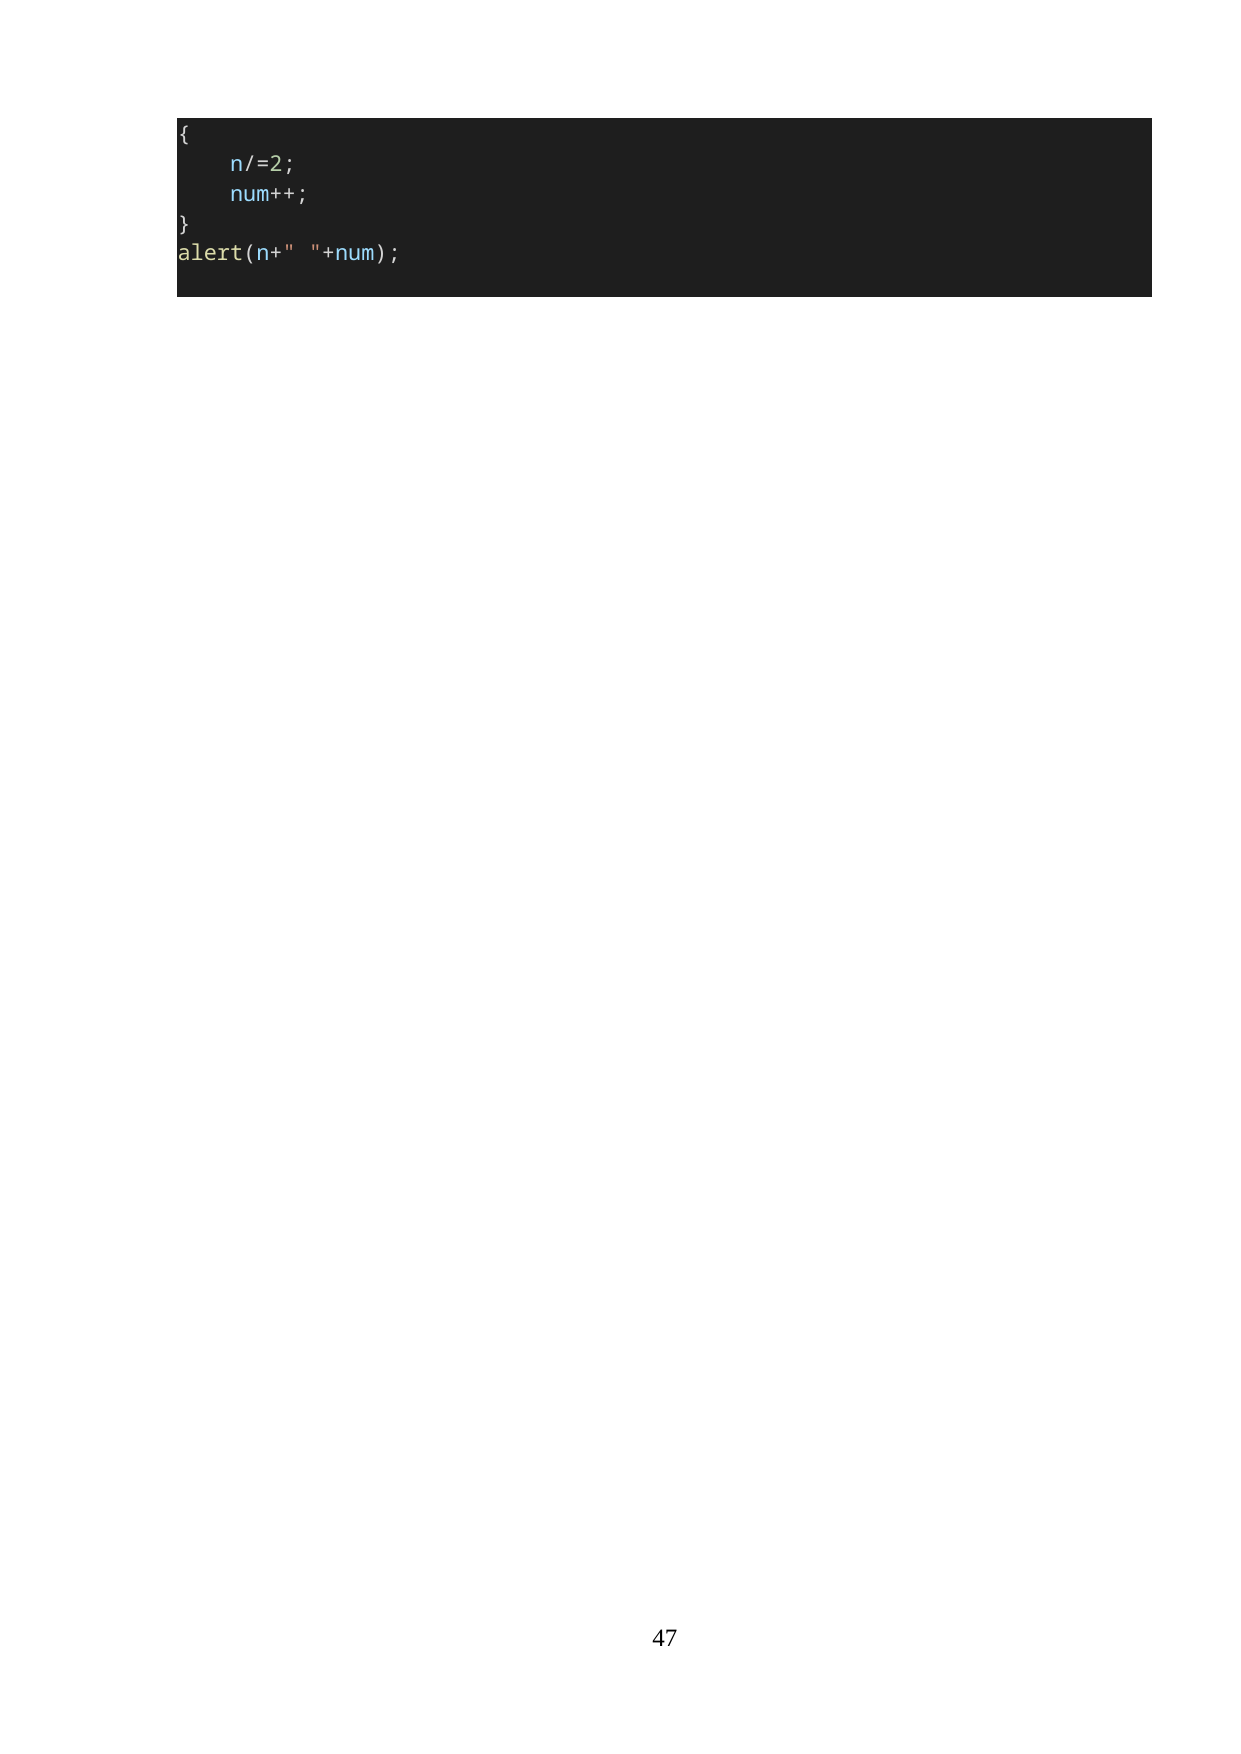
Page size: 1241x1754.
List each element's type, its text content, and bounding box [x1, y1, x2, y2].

text } [177, 207, 1152, 237]
text n/=2; [177, 148, 1152, 178]
text num++; [177, 178, 1152, 207]
text { [177, 118, 1152, 148]
text alert(n+" "+num); [177, 237, 1152, 267]
